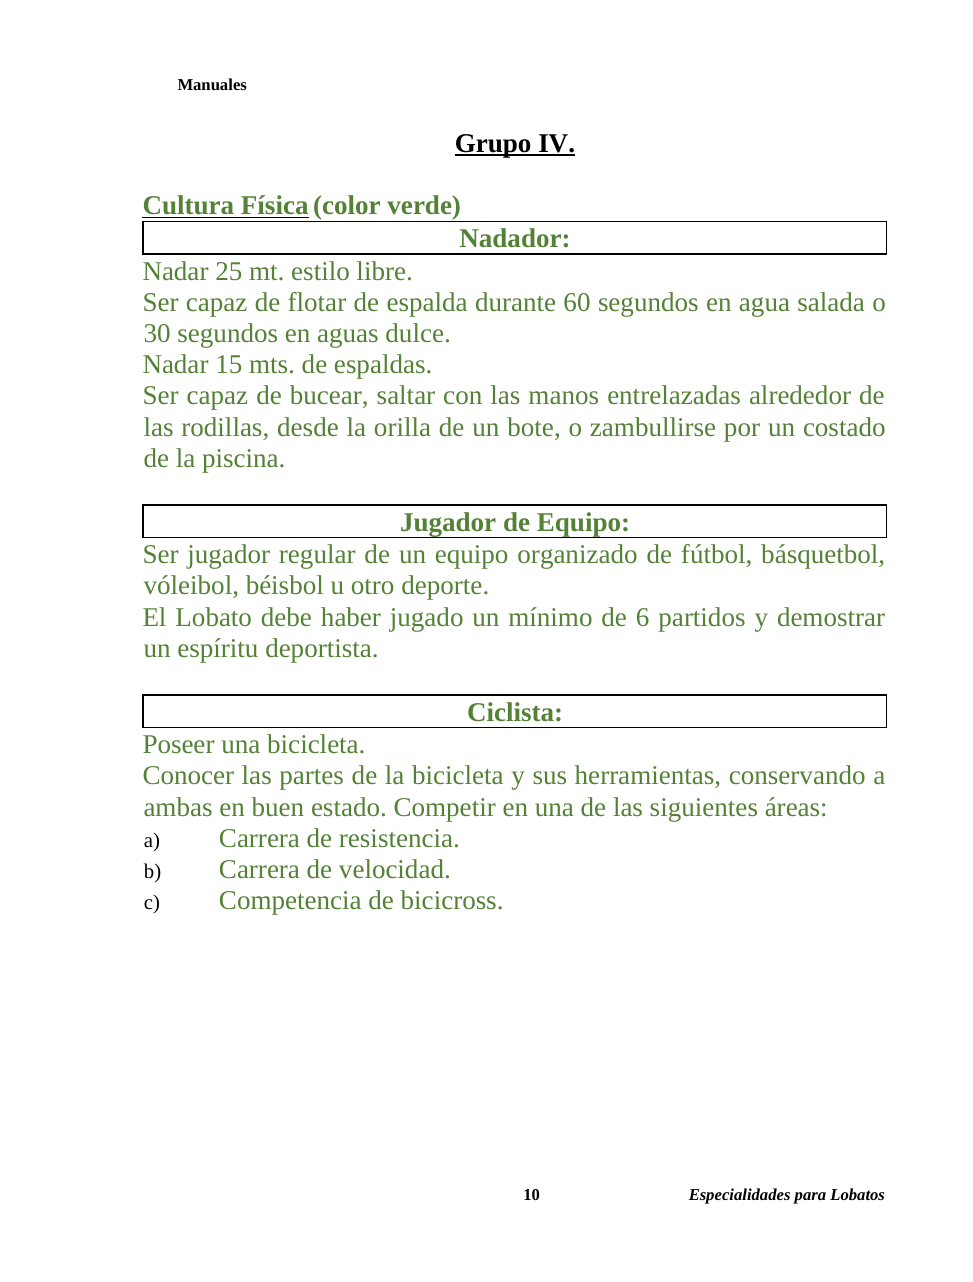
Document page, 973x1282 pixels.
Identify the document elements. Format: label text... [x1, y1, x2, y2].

text Nadador: [144, 222, 886, 253]
list Competencia de bicicross. [144, 884, 886, 915]
text Nadar 25 mt. estilo libre. [142, 255, 886, 286]
subtitle Cultura Física (color verde) [142, 189, 886, 221]
text Jugador de Equipo: [144, 506, 886, 537]
text Conocer las partes de la bicicleta y sus herramientas, conservando a ambas en buen estado. Competir en una de las siguientes áreas: [142, 759, 886, 822]
text Ser capaz de flotar de espalda durante 60 segundos en agua salada o 30 segundos en aguas dulce. [142, 286, 886, 348]
text Poseer una bicicleta. [142, 728, 886, 759]
list Carrera de resistencia. [144, 822, 886, 853]
text El Lobato debe haber jugado un mínimo de 6 partidos y demostrar un espíritu deportista. [142, 601, 886, 663]
text Nadar 15 mts. de espaldas. [142, 348, 886, 379]
text Grupo IV. [177, 127, 853, 158]
text Ser jugador regular de un equipo organizado de fútbol, básquetbol, vóleibol, béisbol u otro deporte. [142, 538, 886, 601]
text Ser capaz de bucear, saltar con las manos entrelazadas alrededor de las rodillas, desde la orilla de un bote, o zambullirse por un costado de la piscina. [142, 379, 886, 473]
list Carrera de velocidad. [144, 853, 886, 884]
text Ciclista: [144, 696, 886, 727]
